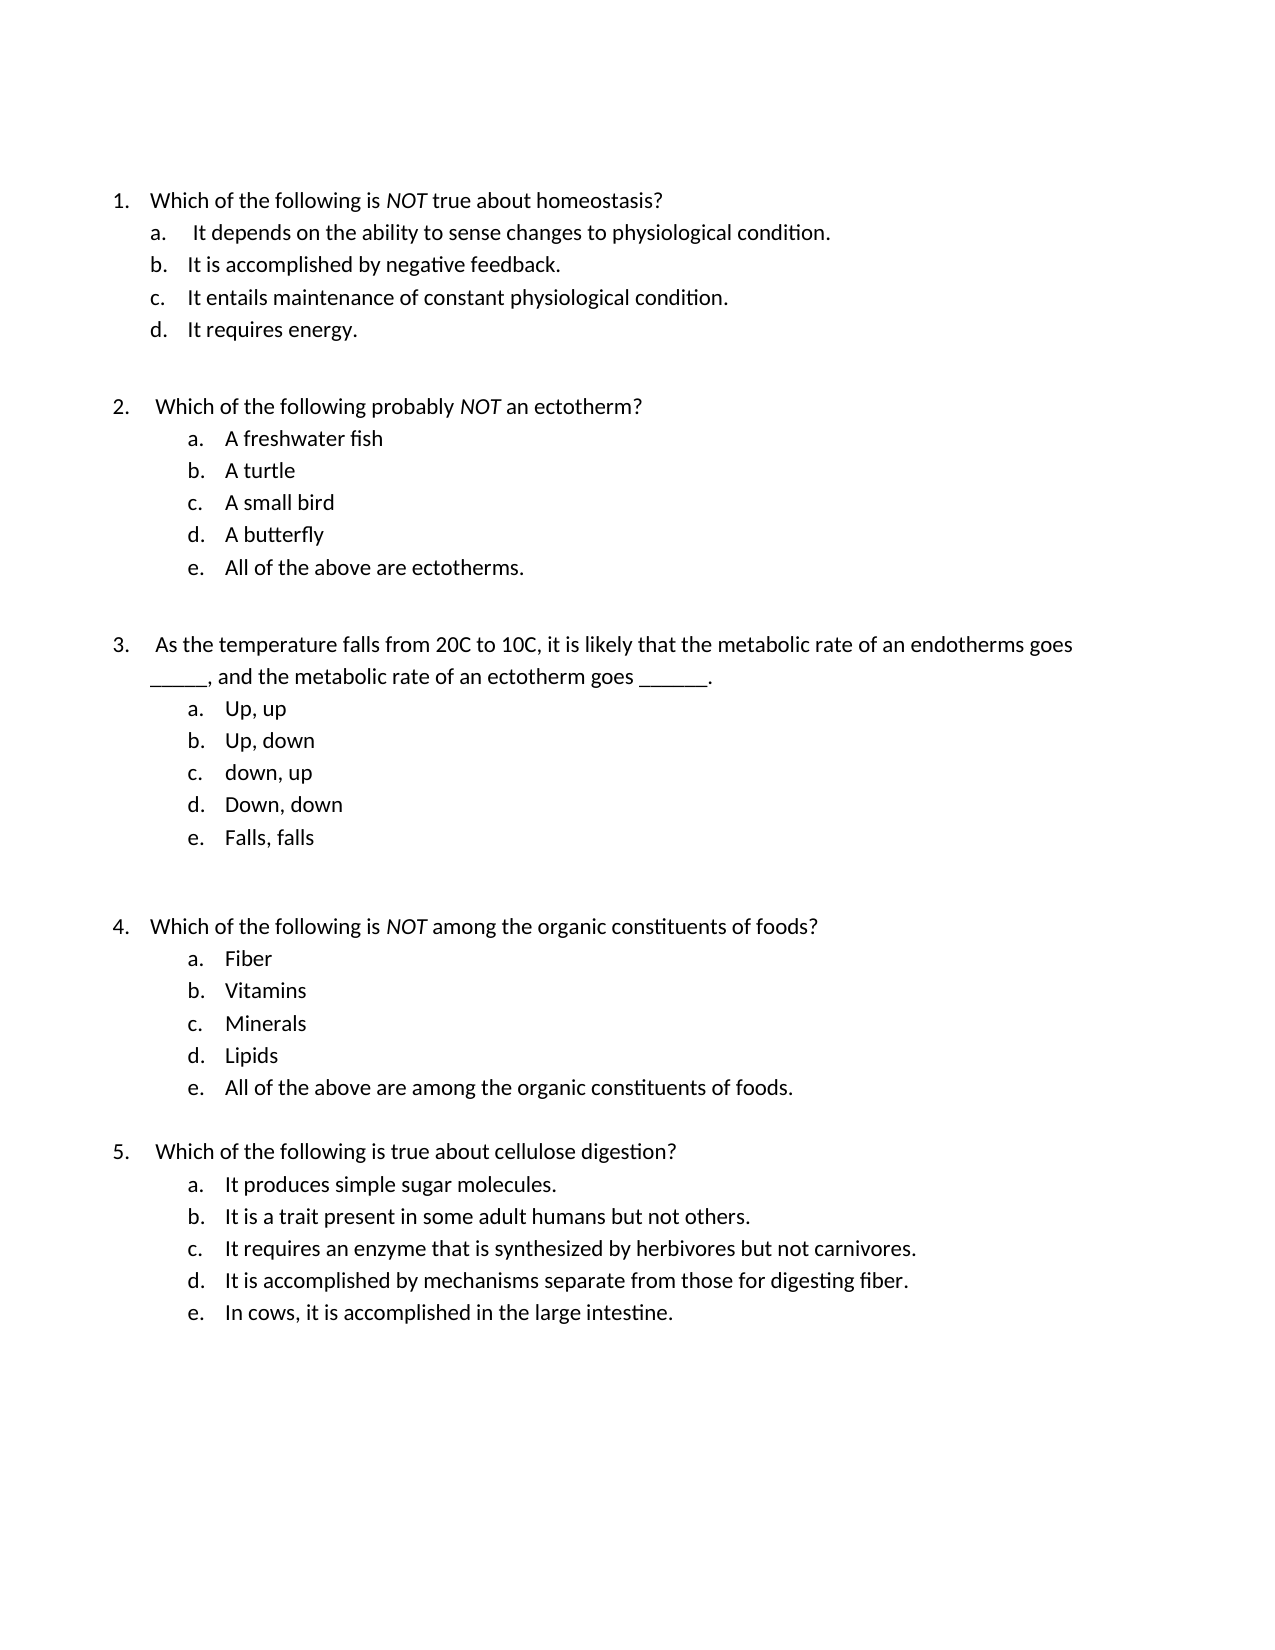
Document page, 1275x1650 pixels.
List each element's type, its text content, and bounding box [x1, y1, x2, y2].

list It depends on the ability to sense changes to physiological condition. [150, 218, 1125, 246]
list Up, up [187, 694, 1125, 722]
list Which of the following is NOT among the organic constituents of foods? [112, 912, 1125, 940]
list It requires an enzyme that is synthesized by herbivores but not carnivores. [187, 1234, 1125, 1262]
list All of the above are ectotherms. [187, 553, 1125, 581]
list Vitamins [187, 977, 1125, 1004]
list Lipids [187, 1041, 1125, 1069]
list It is a trait present in some adult humans but not others. [187, 1202, 1125, 1230]
list It produces simple sugar molecules. [187, 1170, 1125, 1198]
list Fiber [187, 944, 1125, 972]
list Falls, falls [187, 823, 1125, 851]
list A butterfly [187, 521, 1125, 549]
list Which of the following is NOT true about homeostasis? [112, 186, 1125, 214]
list Which of the following probably NOT an ectotherm? [112, 392, 1125, 420]
list A freshwater fish [187, 424, 1125, 452]
list A small bird [187, 488, 1125, 516]
list A turtle [187, 456, 1125, 484]
list Down, down [187, 791, 1125, 819]
list Up, down [187, 726, 1125, 754]
list Minerals [187, 1009, 1125, 1037]
list It is accomplished by mechanisms separate from those for digesting fiber. [187, 1266, 1125, 1294]
list As the temperature falls from 20C to 10C, it is likely that the metabolic rate of an endotherms goes _____, and the metabolic rate of an ectotherm goes ______. [112, 630, 1125, 690]
list It requires energy. [150, 315, 1125, 343]
list In cows, it is accomplished in the large intestine. [187, 1298, 1125, 1326]
list down, up [187, 758, 1125, 786]
list It is accomplished by negative feedback. [150, 251, 1125, 279]
list It entails maintenance of constant physiological condition. [150, 283, 1125, 311]
list All of the above are among the organic constituents of foods. [187, 1073, 1125, 1101]
list Which of the following is true about cellulose digestion? [112, 1137, 1125, 1166]
